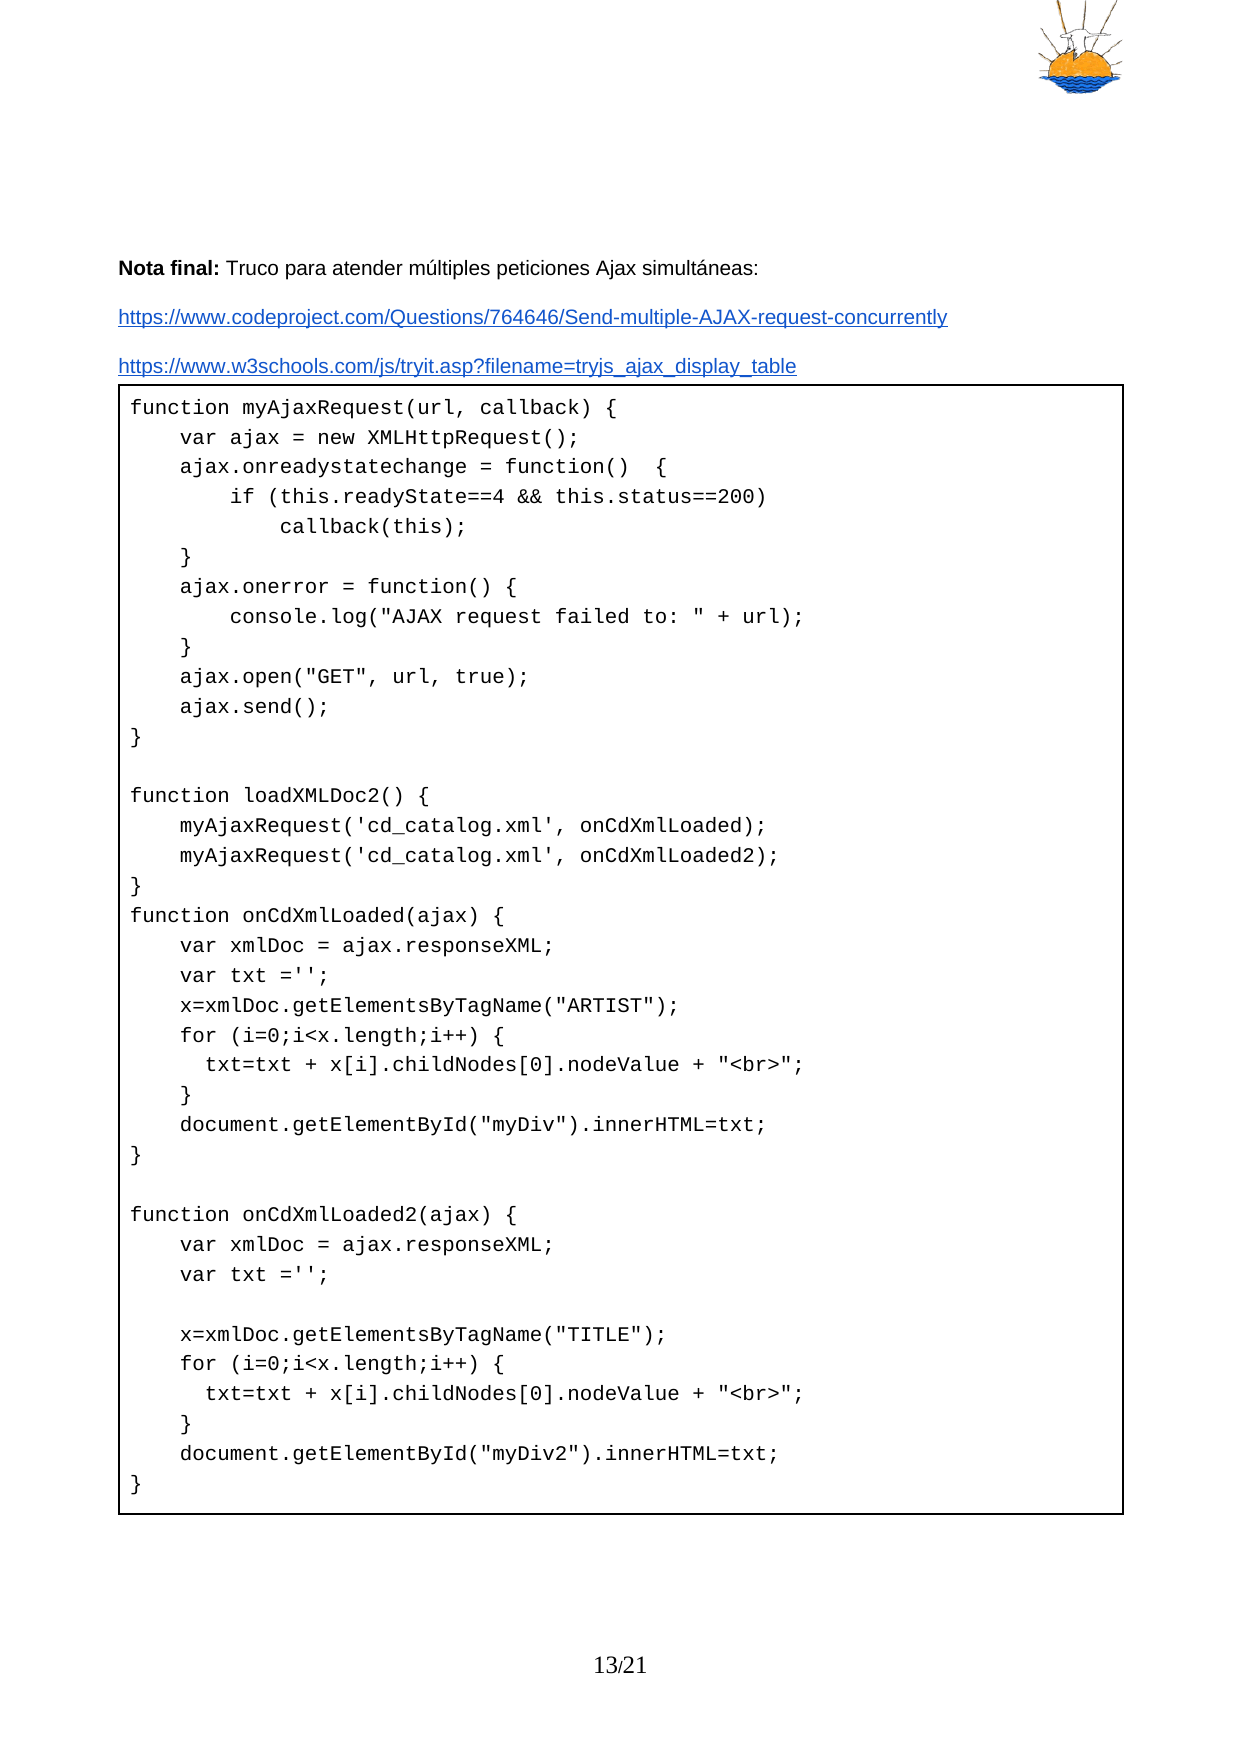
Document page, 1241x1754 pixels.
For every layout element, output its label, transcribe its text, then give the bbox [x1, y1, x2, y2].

subtitle https://www.w3schools.com/js/tryit.asp?filename=tryjs_ajax_display_table [118, 354, 1122, 378]
picture [1037, 0, 1123, 94]
table_header function myAjaxRequest(url, callback) { var ajax = new XMLHttpRequest(); ajax.onreadystatechange = function() { if (this.readyState==4 && this.status==200) callback(this); } ajax.onerror = function() { console.log("AJAX request failed to: " + url); } ajax.open("GET", url, true); ajax.send(); } function loadXMLDoc2() { myAjaxRequest('cd_catalog.xml', onCdXmlLoaded); myAjaxRequest('cd_catalog.xml', onCdXmlLoaded2); } function onCdXmlLoaded(ajax) { var xmlDoc = ajax.responseXML; var txt =''; x=xmlDoc.getElementsByTagName("ARTIST"); for (i=0;i<x.length;i++) { txt=txt + x[i].childNodes[0].nodeValue + "<br>"; } document.getElementById("myDiv").innerHTML=txt; } function onCdXmlLoaded2(ajax) { var xmlDoc = ajax.responseXML; var txt =''; x=xmlDoc.getElementsByTagName("TITLE"); for (i=0;i<x.length;i++) { txt=txt + x[i].childNodes[0].nodeValue + "<br>"; } document.getElementById("myDiv2").innerHTML=txt; } [120, 386, 1122, 1513]
subtitle Nota final: Truco para atender múltiples peticiones Ajax simultáneas: [118, 256, 1122, 280]
subtitle https://www.codeproject.com/Questions/764646/Send-multiple-AJAX-request-concurrently [118, 305, 1122, 329]
